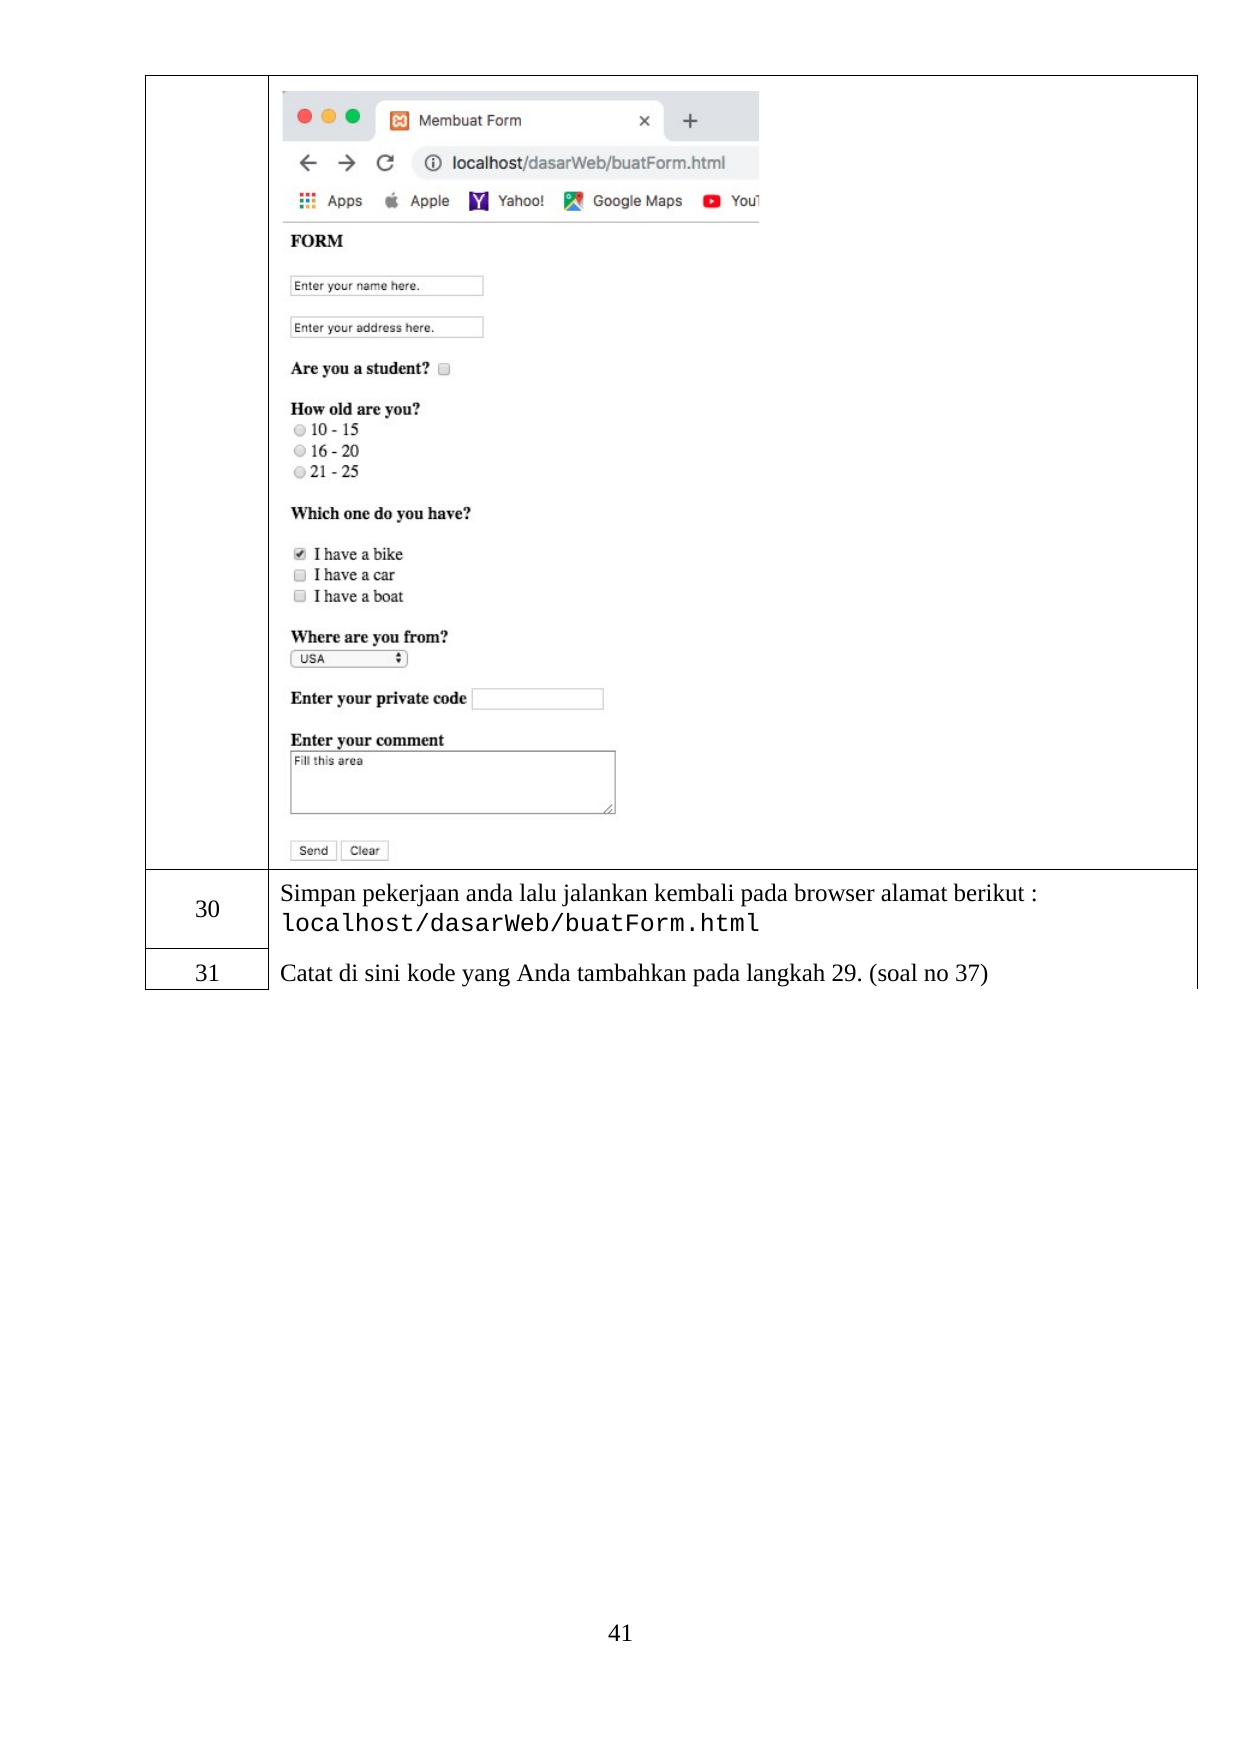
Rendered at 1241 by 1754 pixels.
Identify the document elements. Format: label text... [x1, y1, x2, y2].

table_header [269, 76, 1197, 868]
table_cell Simpan pekerjaan anda lalu jalankan kembali pada browser alamat berikut : localhost/dasarWeb/buatForm.html [269, 870, 1197, 948]
table_cell 30 [146, 870, 268, 948]
table_cell Catat di sini kode yang Anda tambahkan pada langkah 29. (soal no 37) [269, 957, 1197, 989]
picture [282, 91, 760, 867]
table_header [146, 76, 268, 868]
table_cell 31 [146, 949, 268, 989]
